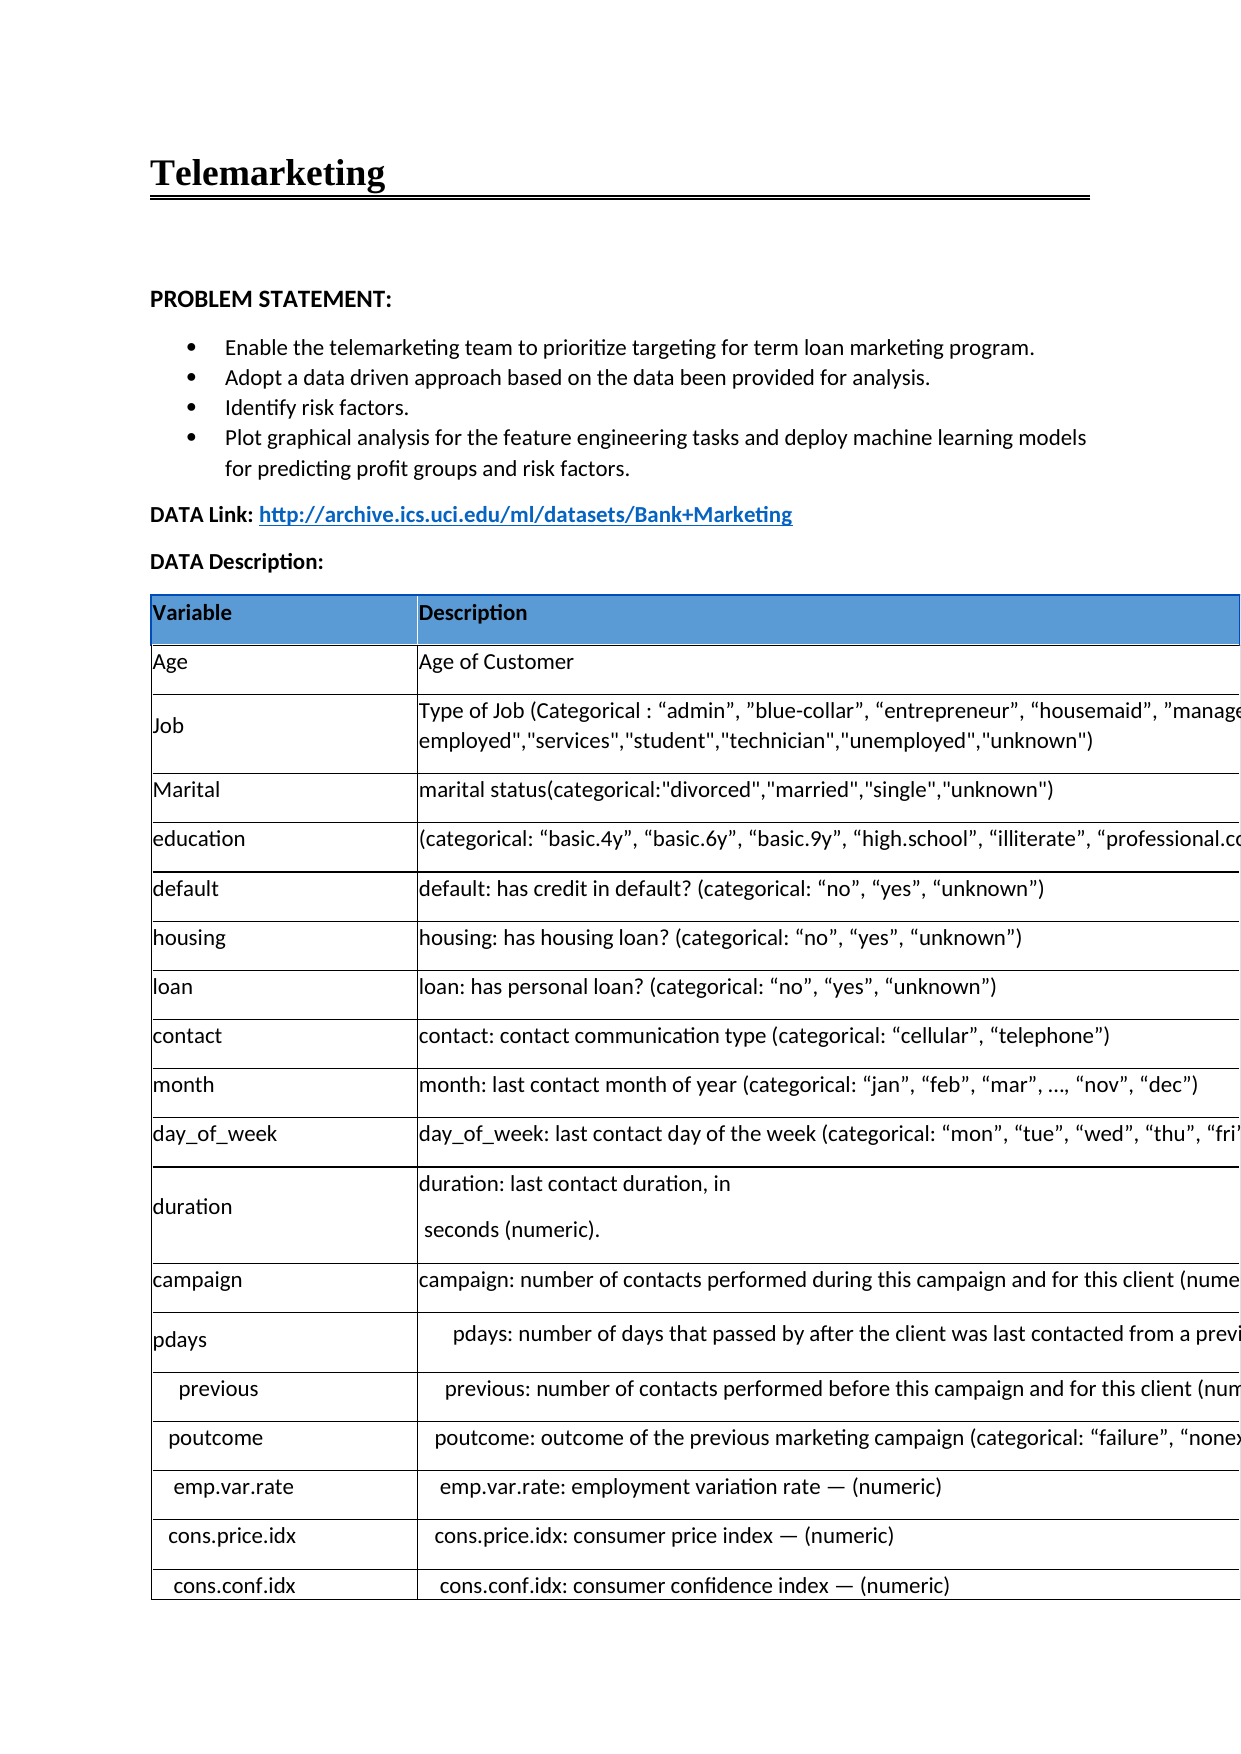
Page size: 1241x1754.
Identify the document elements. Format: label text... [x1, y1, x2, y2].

text PROBLEM STATEMENT: [150, 283, 1090, 314]
table_cell housing [152, 922, 417, 970]
text Telemarketing [150, 150, 1090, 195]
list Adopt a data driven approach based on the data been provided for analysis. [187, 363, 1090, 391]
table_cell default: has credit in default? (categorical: “no”, “yes”, “unknown”) [418, 871, 1240, 921]
table_cell contact: contact communication type (categorical: “cellular”, “telephone”) [418, 1019, 1240, 1068]
table_cell previous [152, 1373, 417, 1421]
table_header Variable [152, 596, 417, 644]
table_cell emp.var.rate: employment variation rate — (numeric) [418, 1470, 1240, 1519]
text DATA Link: http://archive.ics.uci.edu/ml/datasets/Bank+Marketing [150, 501, 1090, 528]
table_cell Age [152, 646, 417, 694]
table_cell month: last contact month of year (categorical: “jan”, “feb”, “mar”, …, “nov”, “dec”) [418, 1068, 1240, 1117]
table_cell Age of Customer [418, 646, 1240, 694]
list Enable the telemarketing team to prioritize targeting for term loan marketing program. [187, 333, 1090, 361]
table_cell campaign: number of contacts performed during this campaign and for this client (numeric, includes last contact) [418, 1263, 1240, 1312]
table_cell contact [152, 1020, 417, 1068]
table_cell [418, 1569, 1240, 1599]
table_cell campaign [152, 1264, 417, 1312]
table_cell Marital [152, 774, 417, 822]
table_cell cons.price.idx: consumer price index — (numeric) [418, 1519, 1240, 1568]
table_cell loan [152, 971, 417, 1019]
table_cell poutcome [152, 1422, 417, 1470]
table_cell housing: has housing loan? (categorical: “no”, “yes”, “unknown”) [418, 921, 1240, 970]
table_cell duration: last contact duration, in seconds (numeric). [418, 1166, 1240, 1262]
table_cell duration [152, 1167, 417, 1262]
table_cell Job [152, 695, 417, 773]
table_cell day_of_week [152, 1118, 417, 1166]
table_cell cons.price.idx [152, 1520, 417, 1568]
table_cell previous: number of contacts performed before this campaign and for this client (numeric) [418, 1372, 1240, 1421]
table_cell education [152, 823, 417, 871]
table_cell pdays [152, 1313, 417, 1372]
list Plot graphical analysis for the feature engineering tasks and deploy machine learning models for predicting profit groups and risk factors. [187, 423, 1090, 482]
table_cell (categorical: “basic.4y”, “basic.6y”, “basic.9y”, “high.school”, “illiterate”, “professional.course”, “university.degree”, “unknown”) [418, 822, 1240, 871]
table_header Description [418, 596, 1239, 644]
table_cell Type of Job (Categorical : “admin”, ”blue-collar”, “entrepreneur”, “housemaid”, ”management”, "retired","self-employed","services","student","technician","unemployed","unknown") [418, 694, 1240, 773]
table_cell day_of_week: last contact day of the week (categorical: “mon”, “tue”, “wed”, “thu”, “fri”) [418, 1117, 1240, 1166]
table_cell poutcome: outcome of the previous marketing campaign (categorical: “failure”, “nonexistent”,“success”) [418, 1421, 1240, 1470]
table_cell cons.conf.idx [152, 1570, 417, 1599]
table_cell default [152, 872, 417, 921]
list Identify risk factors. [187, 393, 1090, 421]
text DATA Description: [150, 547, 1090, 575]
table_cell loan: has personal loan? (categorical: “no”, “yes”, “unknown”) [418, 970, 1240, 1019]
table_cell marital status(categorical:"divorced","married","single","unknown") [418, 773, 1240, 822]
table_cell pdays: number of days that passed by after the client was last contacted from a previous campaign (numeric; 999 means client was not previously contacted) [418, 1312, 1240, 1372]
table_cell emp.var.rate [152, 1471, 417, 1519]
table_cell month [152, 1069, 417, 1117]
